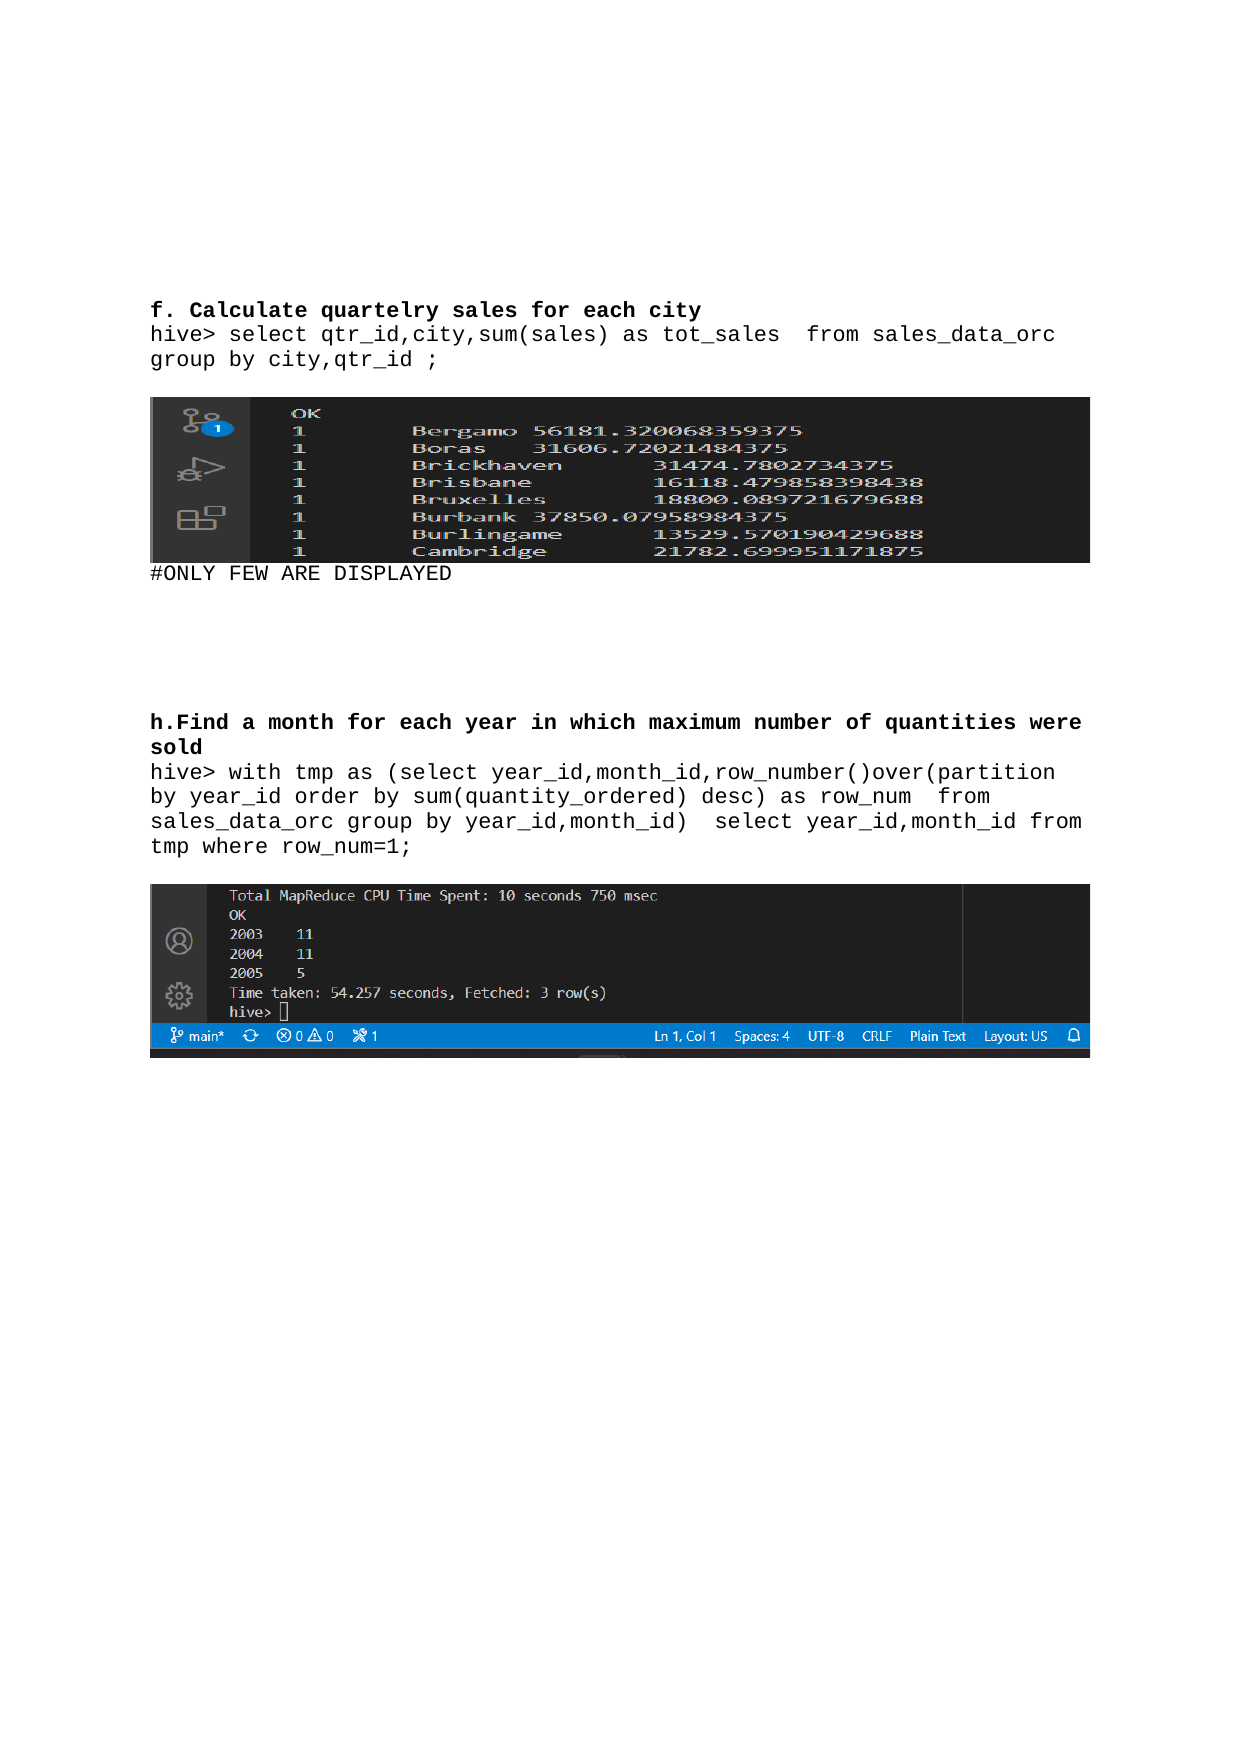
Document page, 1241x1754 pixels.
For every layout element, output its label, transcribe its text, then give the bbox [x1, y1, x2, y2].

text h.Find a month for each year in which maximum number of quantities were sold [150, 711, 1090, 761]
picture [150, 884, 1091, 1058]
text f. Calculate quartelry sales for each city [150, 299, 1090, 323]
picture [150, 397, 1091, 563]
text #ONLY FEW ARE DISPLAYED [150, 563, 1090, 587]
text hive> with tmp as (select year_id,month_id,row_number()over(partition by year_id order by sum(quantity_ordered) desc) as row_num from sales_data_orc group by year_id,month_id) select year_id,month_id from tmp where row_num=1; [150, 761, 1090, 860]
text hive> select qtr_id,city,sum(sales) as tot_sales from sales_data_orc group by city,qtr_id ; [150, 323, 1090, 373]
